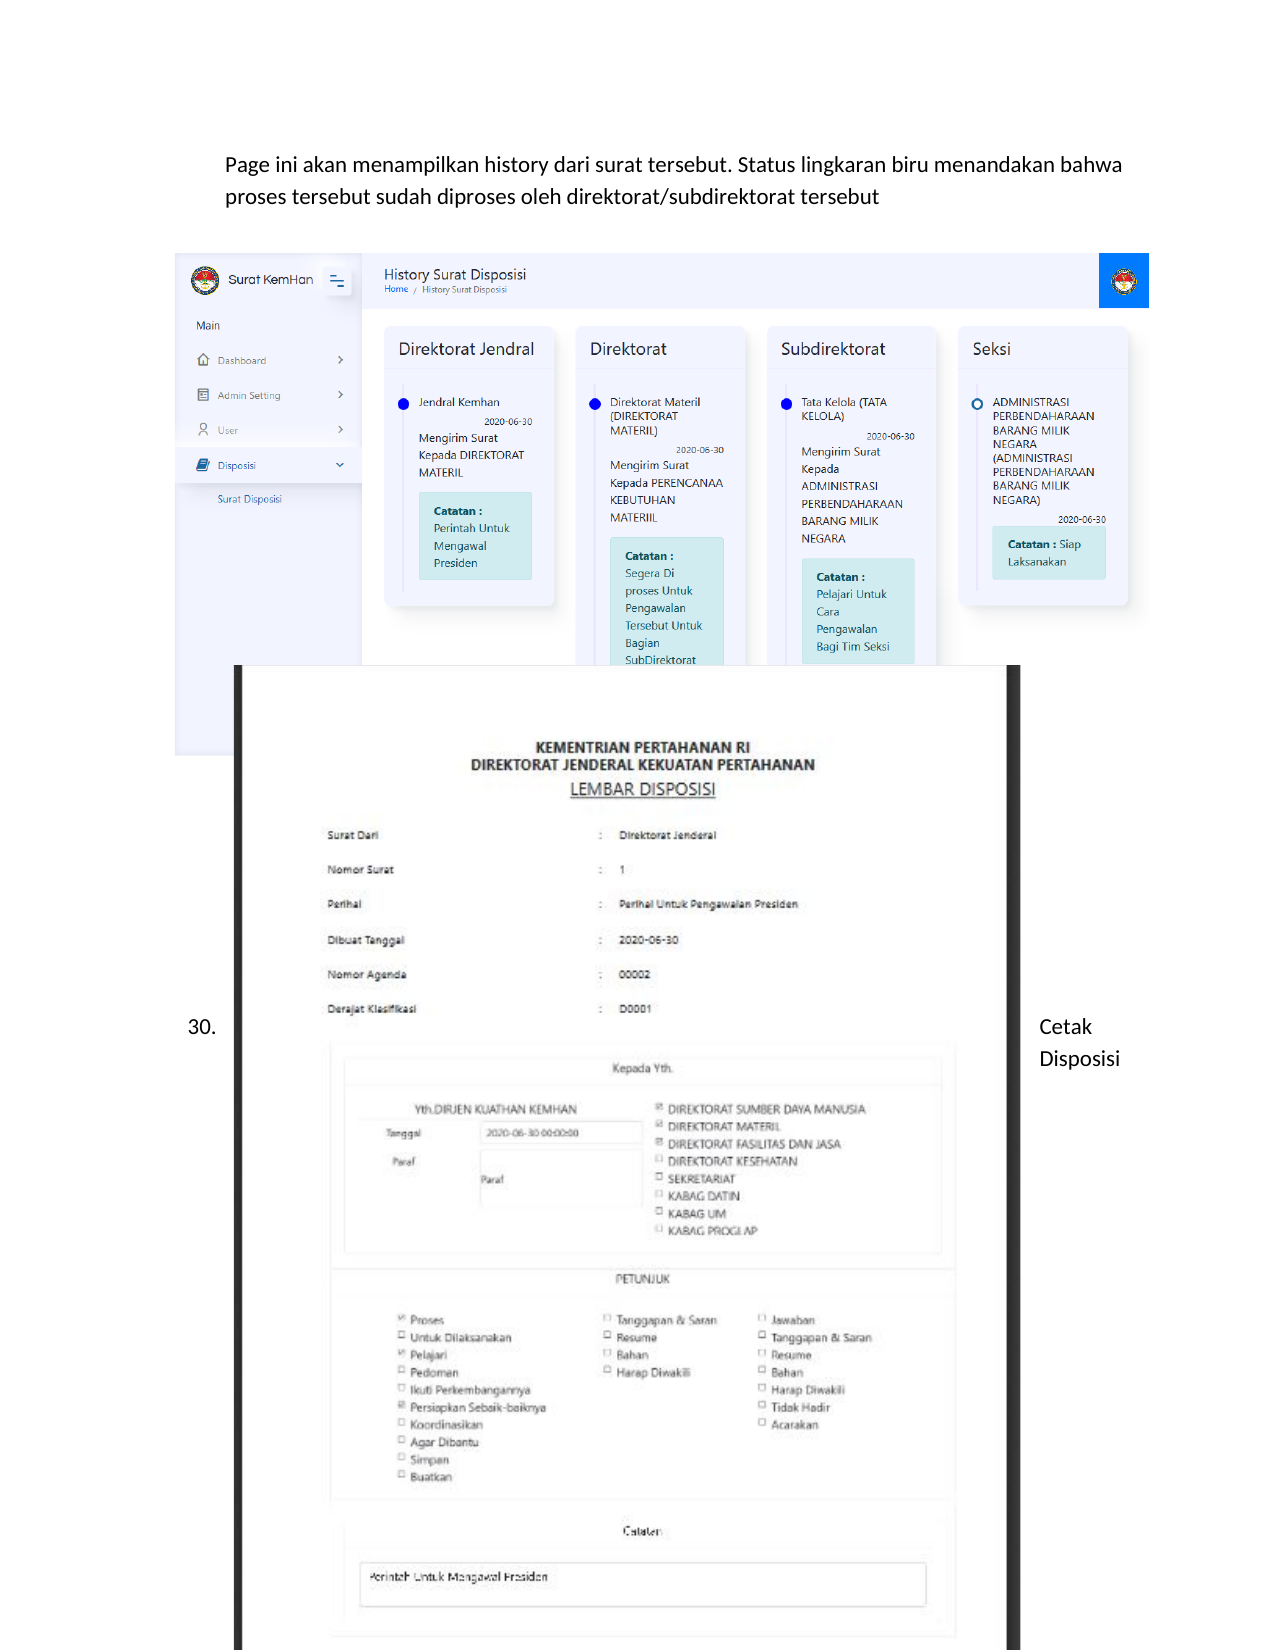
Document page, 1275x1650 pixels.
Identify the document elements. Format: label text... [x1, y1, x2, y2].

list Cetak Disposisi [1021, 984, 1125, 1072]
list Cetak Disposisi [187, 984, 233, 1072]
list Page ini akan menampilkan history dari surat tersebut. Status lingkaran biru menandakan bahwa proses tersebut sudah diproses oleh direktorat/subdirektorat tersebut [225, 150, 1125, 210]
picture [174, 253, 1149, 1650]
